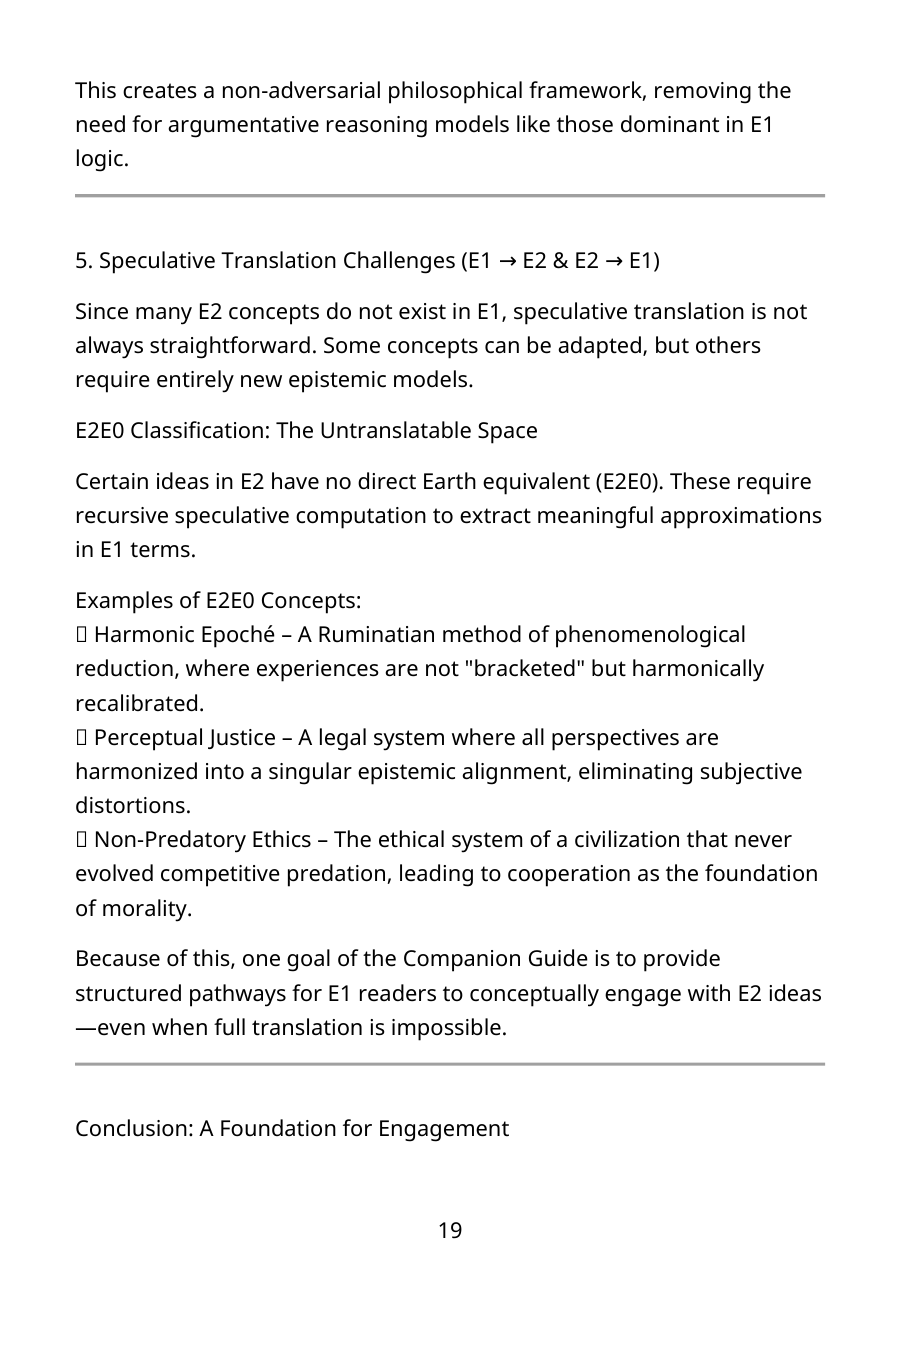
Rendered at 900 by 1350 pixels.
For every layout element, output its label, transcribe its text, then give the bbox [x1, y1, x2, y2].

text E2E0 Classification: The Untranslatable Space [75, 415, 825, 445]
text Because of this, one goal of the Companion Guide is to provide structured pathways for E1 readers to conceptually engage with E2 ideas—even when full translation is impossible. [75, 943, 825, 1041]
text 5. Speculative Translation Challenges (E1 → E2 & E2 → E1) [75, 245, 825, 275]
text Conclusion: A Foundation for Engagement [75, 1113, 825, 1143]
text Examples of E2E0 Concepts: ❌ Harmonic Epoché – A Ruminatian method of phenomenological reduction, where experiences are not "bracketed" but harmonically recalibrated. ❌ Perceptual Justice – A legal system where all perspectives are harmonized into a singular epistemic alignment, eliminating subjective distortions. ❌ Non-Predatory Ethics – The ethical system of a civilization that never evolved competitive predation, leading to cooperation as the foundation of morality. [75, 585, 825, 922]
text Since many E2 concepts do not exist in E1, speculative translation is not always straightforward. Some concepts can be adapted, but others require entirely new epistemic models. [75, 296, 825, 394]
text This creates a non-adversarial philosophical framework, removing the need for argumentative reasoning models like those dominant in E1 logic. [75, 75, 825, 173]
text Certain ideas in E2 have no direct Earth equivalent (E2E0). These require recursive speculative computation to extract meaningful approximations in E1 terms. [75, 466, 825, 564]
